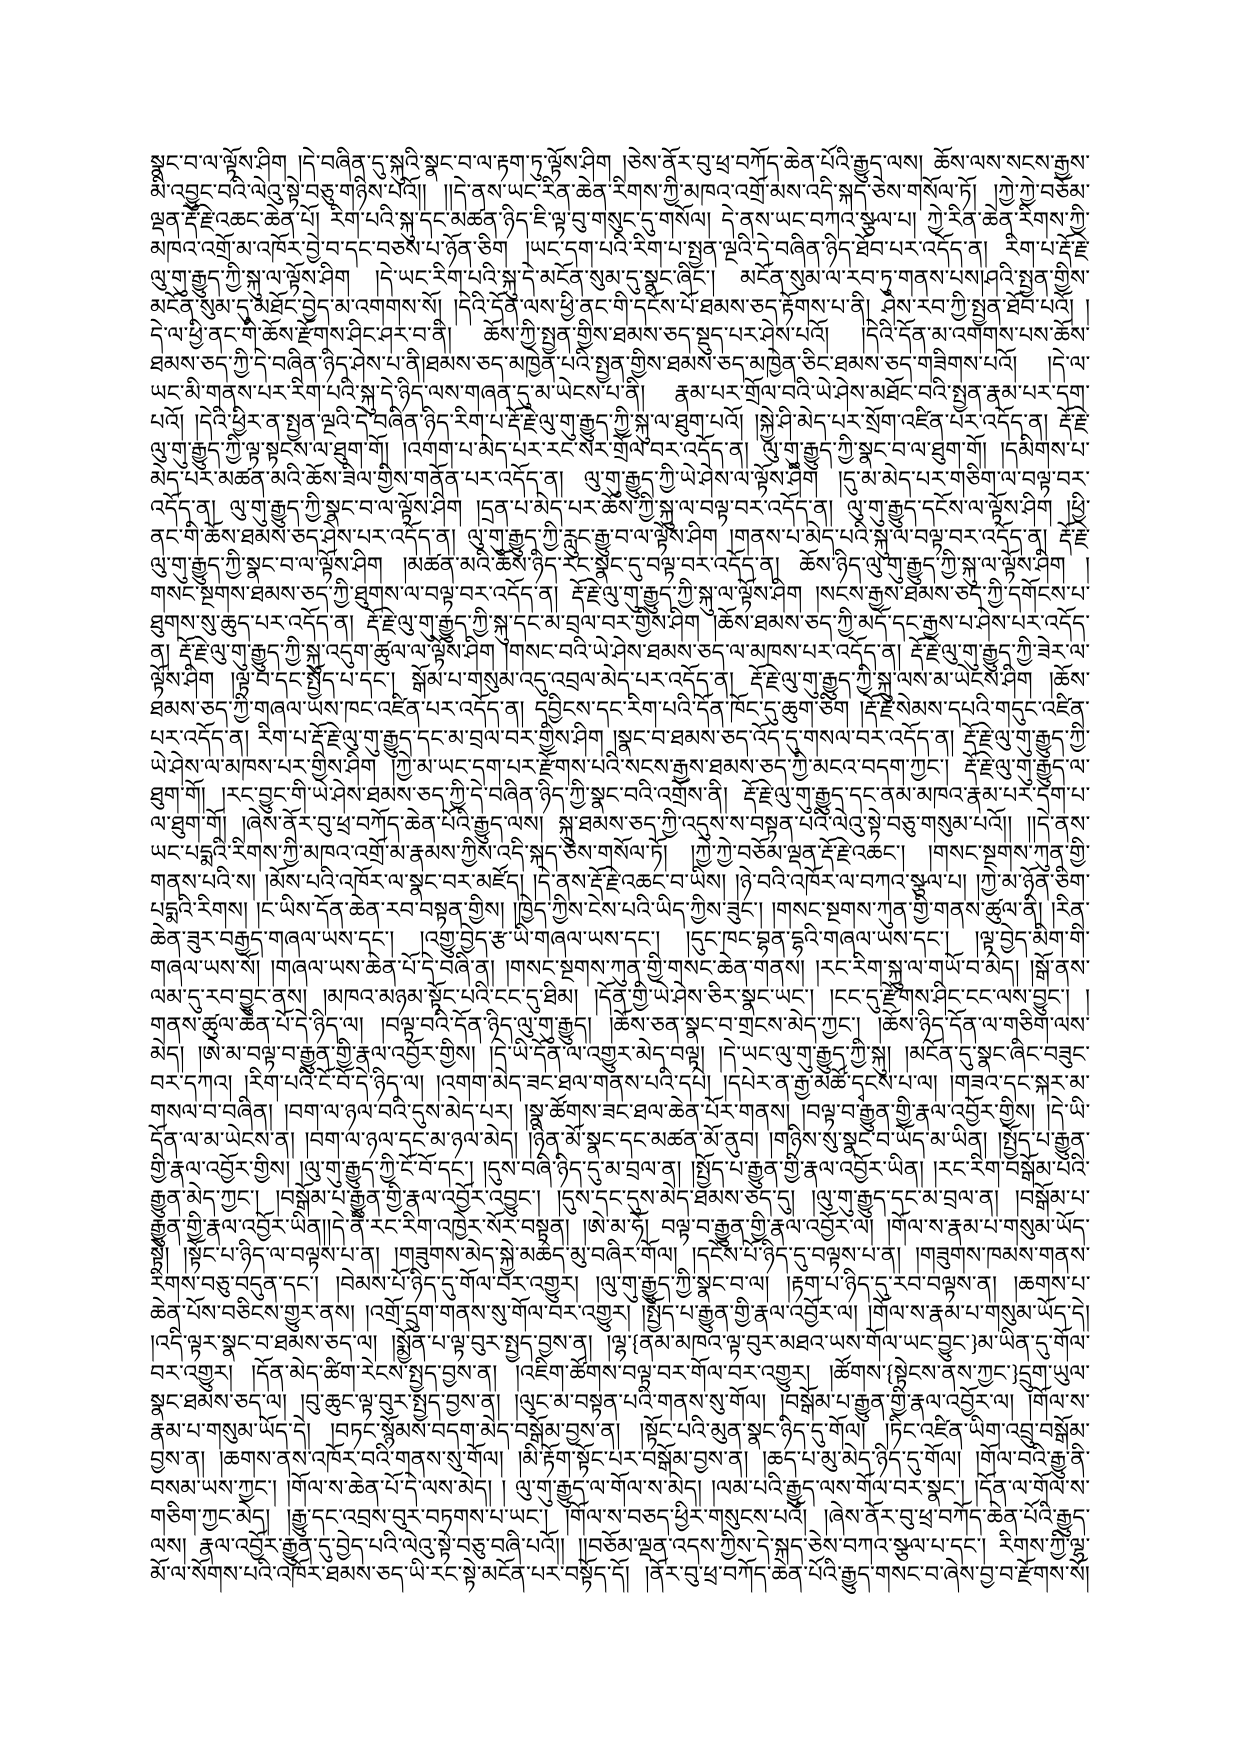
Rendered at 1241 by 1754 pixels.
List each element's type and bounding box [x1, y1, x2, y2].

text [150, 150, 1090, 1588]
